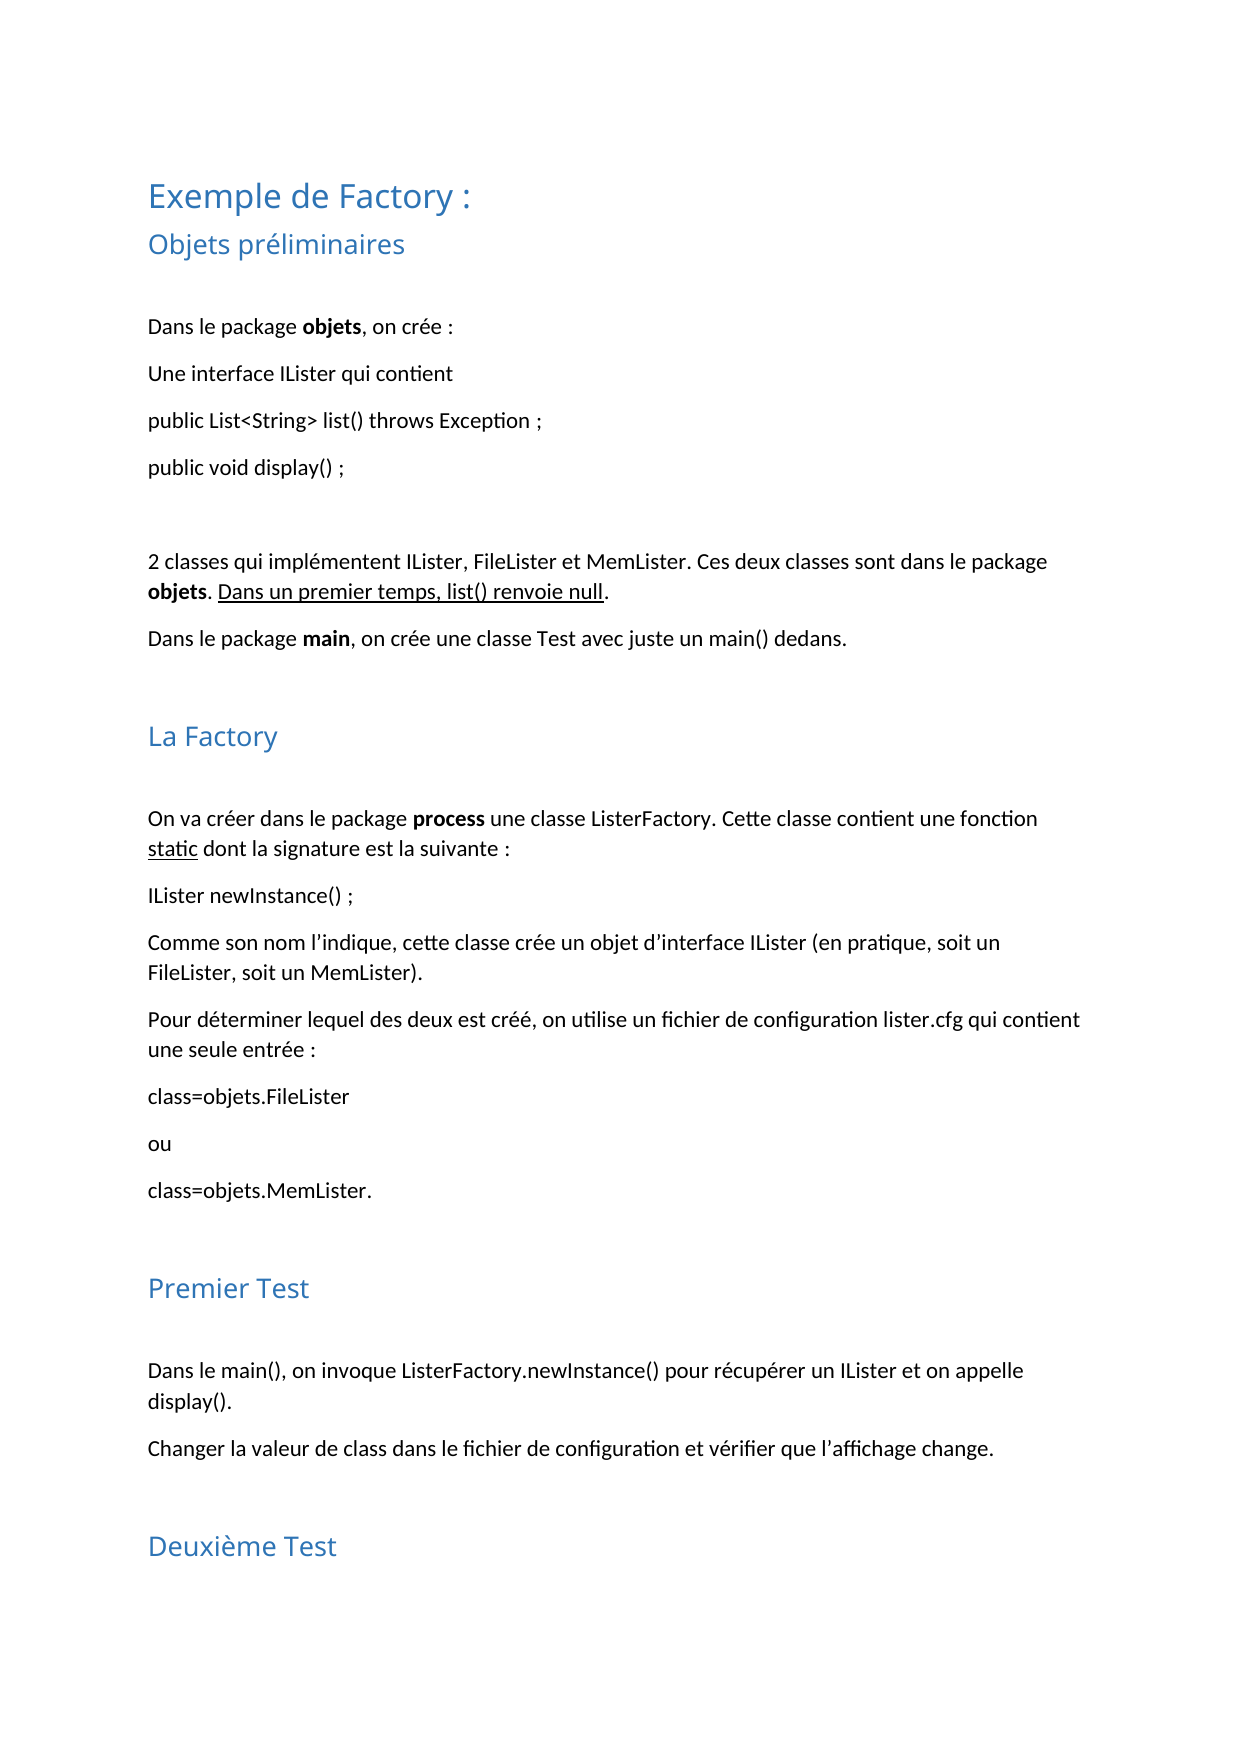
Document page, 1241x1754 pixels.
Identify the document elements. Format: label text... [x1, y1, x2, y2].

text Une interface ILister qui contient [148, 359, 1093, 387]
text On va créer dans le package process une classe ListerFactory. Cette classe contient une fonction static dont la signature est la suivante : [148, 804, 1093, 862]
text class=objets.FileLister [148, 1082, 1093, 1110]
text public void display() ; [148, 453, 1093, 481]
text Dans le package objets, on crée : [148, 312, 1093, 340]
text ILister newInstance() ; [148, 881, 1093, 909]
text ou [148, 1129, 1093, 1157]
subtitle Objets préliminaires [148, 226, 1093, 263]
subtitle La Factory [148, 718, 1093, 754]
text 2 classes qui implémentent ILister, FileLister et MemLister. Ces deux classes sont dans le package objets. Dans un premier temps, list() renvoie null. [148, 547, 1093, 605]
subtitle Premier Test [148, 1270, 1093, 1307]
text public List<String> list() throws Exception ; [148, 406, 1093, 434]
text Changer la valeur de class dans le fichier de configuration et vérifier que l’affichage change. [148, 1434, 1093, 1462]
subtitle Deuxième Test [148, 1527, 1093, 1564]
text class=objets.MemLister. [148, 1176, 1093, 1204]
text Pour déterminer lequel des deux est créé, on utilise un fichier de configuration lister.cfg qui contient une seule entrée : [148, 1005, 1093, 1063]
text Dans le main(), on invoque ListerFactory.newInstance() pour récupérer un ILister et on appelle display(). [148, 1357, 1093, 1415]
text Dans le package main, on crée une classe Test avec juste un main() dedans. [148, 624, 1093, 652]
text Comme son nom l’indique, cette classe crée un objet d’interface ILister (en pratique, soit un FileLister, soit un MemLister). [148, 928, 1093, 986]
subtitle Exemple de Factory : [148, 173, 1093, 218]
